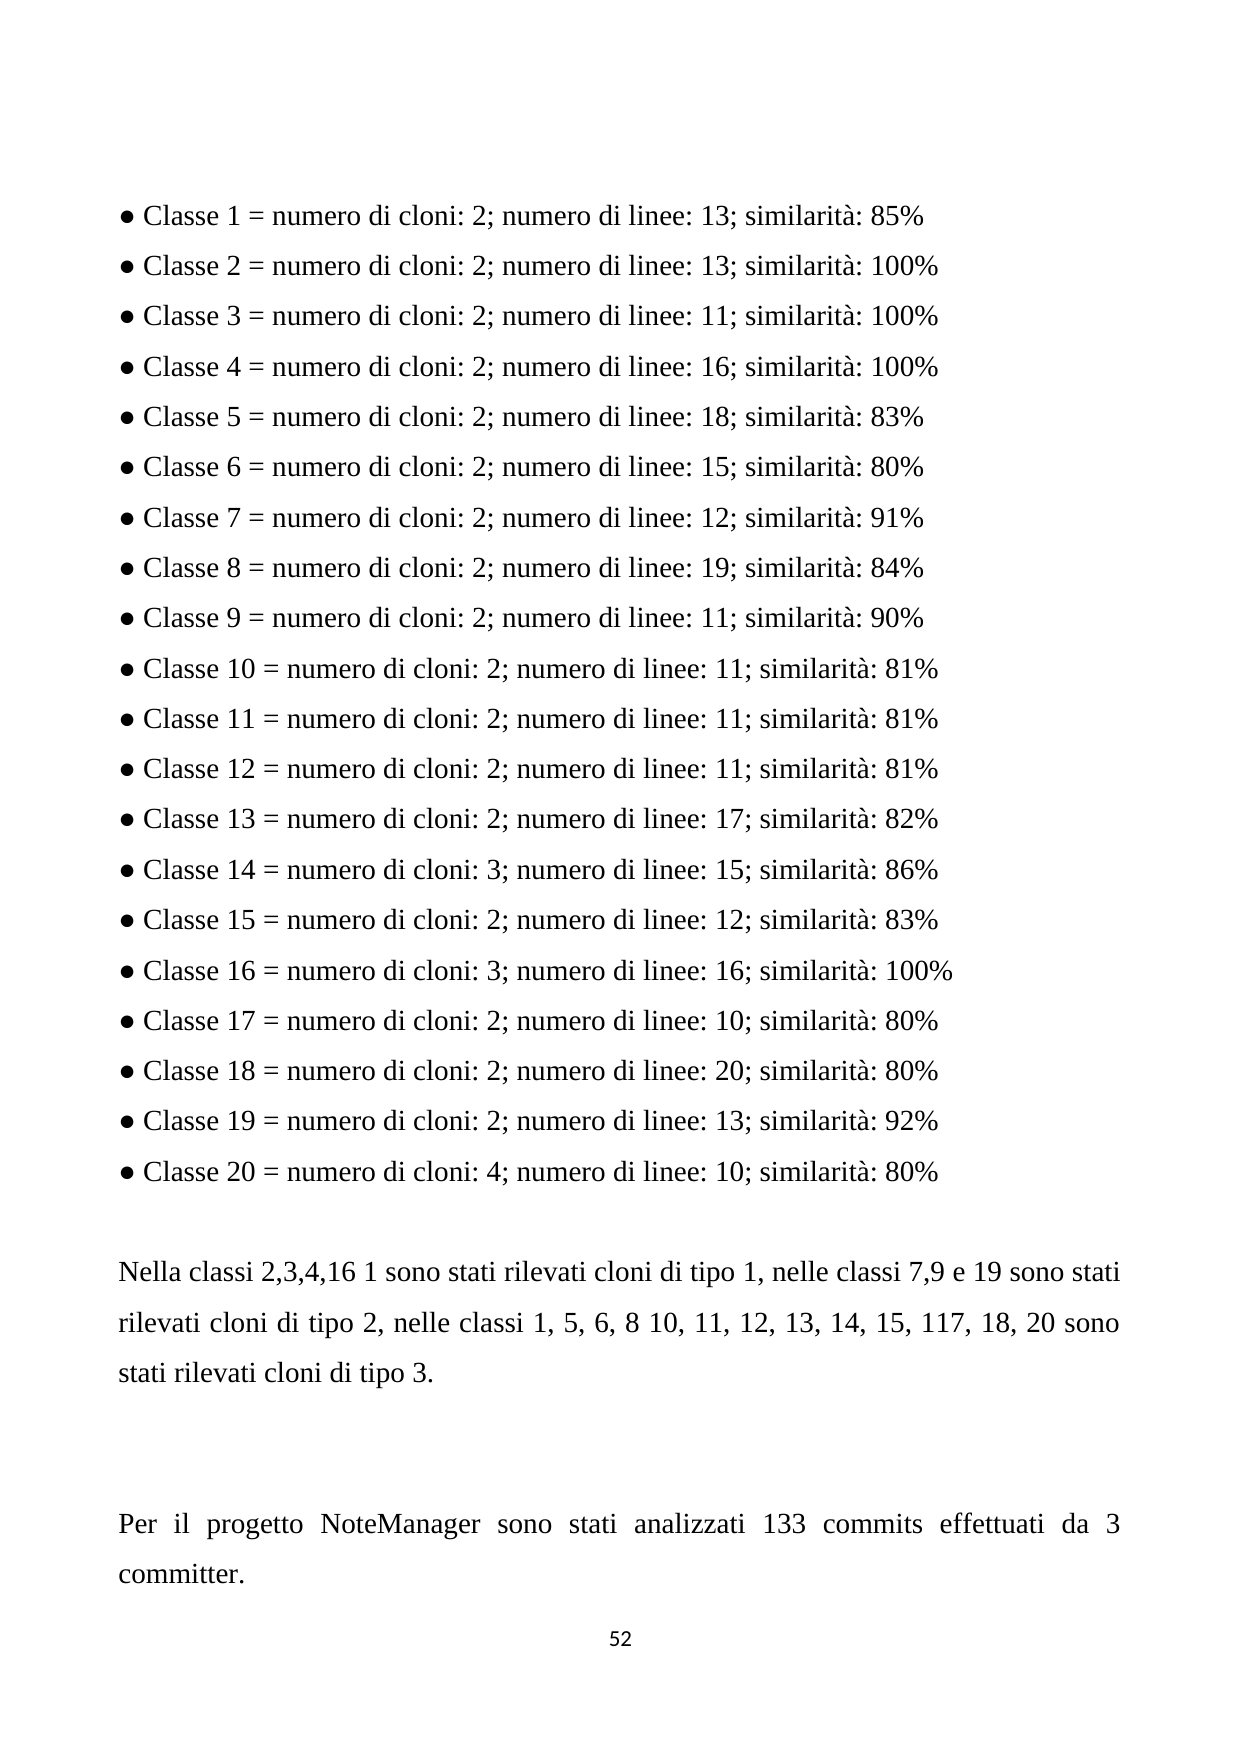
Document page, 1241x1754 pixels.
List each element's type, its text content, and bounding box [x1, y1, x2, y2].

text ● Classe 13 = numero di cloni: 2; numero di linee: 17; similarità: 82% [118, 802, 1122, 835]
text ● Classe 5 = numero di cloni: 2; numero di linee: 18; similarità: 83% [118, 399, 1122, 433]
text ● Classe 9 = numero di cloni: 2; numero di linee: 11; similarità: 90% [118, 600, 1122, 634]
text Per il progetto NoteManager sono stati analizzati 133 commits effettuati da 3 committer. [118, 1506, 1122, 1590]
text ● Classe 16 = numero di cloni: 3; numero di linee: 16; similarità: 100% [118, 953, 1122, 986]
text ● Classe 7 = numero di cloni: 2; numero di linee: 12; similarità: 91% [118, 500, 1122, 533]
text ● Classe 19 = numero di cloni: 2; numero di linee: 13; similarità: 92% [118, 1103, 1122, 1137]
text Nella classi 2,3,4,16 1 sono stati rilevati cloni di tipo 1, nelle classi 7,9 e 19 sono stati rilevati cloni di tipo 2, nelle classi 1, 5, 6, 8 10, 11, 12, 13, 14, 15, 117, 18, 20 sono stati rilevati cloni di tipo 3. [118, 1254, 1122, 1389]
text ● Classe 12 = numero di cloni: 2; numero di linee: 11; similarità: 81% [118, 751, 1122, 785]
text ● Classe 11 = numero di cloni: 2; numero di linee: 11; similarità: 81% [118, 701, 1122, 734]
text ● Classe 8 = numero di cloni: 2; numero di linee: 19; similarità: 84% [118, 550, 1122, 584]
text ● Classe 10 = numero di cloni: 2; numero di linee: 11; similarità: 81% [118, 651, 1122, 684]
text ● Classe 4 = numero di cloni: 2; numero di linee: 16; similarità: 100% [118, 349, 1122, 382]
text ● Classe 1 = numero di cloni: 2; numero di linee: 13; similarità: 85% [118, 198, 1122, 231]
text ● Classe 6 = numero di cloni: 2; numero di linee: 15; similarità: 80% [118, 449, 1122, 483]
text ● Classe 3 = numero di cloni: 2; numero di linee: 11; similarità: 100% [118, 298, 1122, 332]
text ● Classe 2 = numero di cloni: 2; numero di linee: 13; similarità: 100% [118, 248, 1122, 282]
text ● Classe 17 = numero di cloni: 2; numero di linee: 10; similarità: 80% [118, 1003, 1122, 1036]
text ● Classe 15 = numero di cloni: 2; numero di linee: 12; similarità: 83% [118, 902, 1122, 936]
text ● Classe 18 = numero di cloni: 2; numero di linee: 20; similarità: 80% [118, 1053, 1122, 1087]
text ● Classe 20 = numero di cloni: 4; numero di linee: 10; similarità: 80% [118, 1154, 1122, 1187]
text ● Classe 14 = numero di cloni: 3; numero di linee: 15; similarità: 86% [118, 852, 1122, 886]
